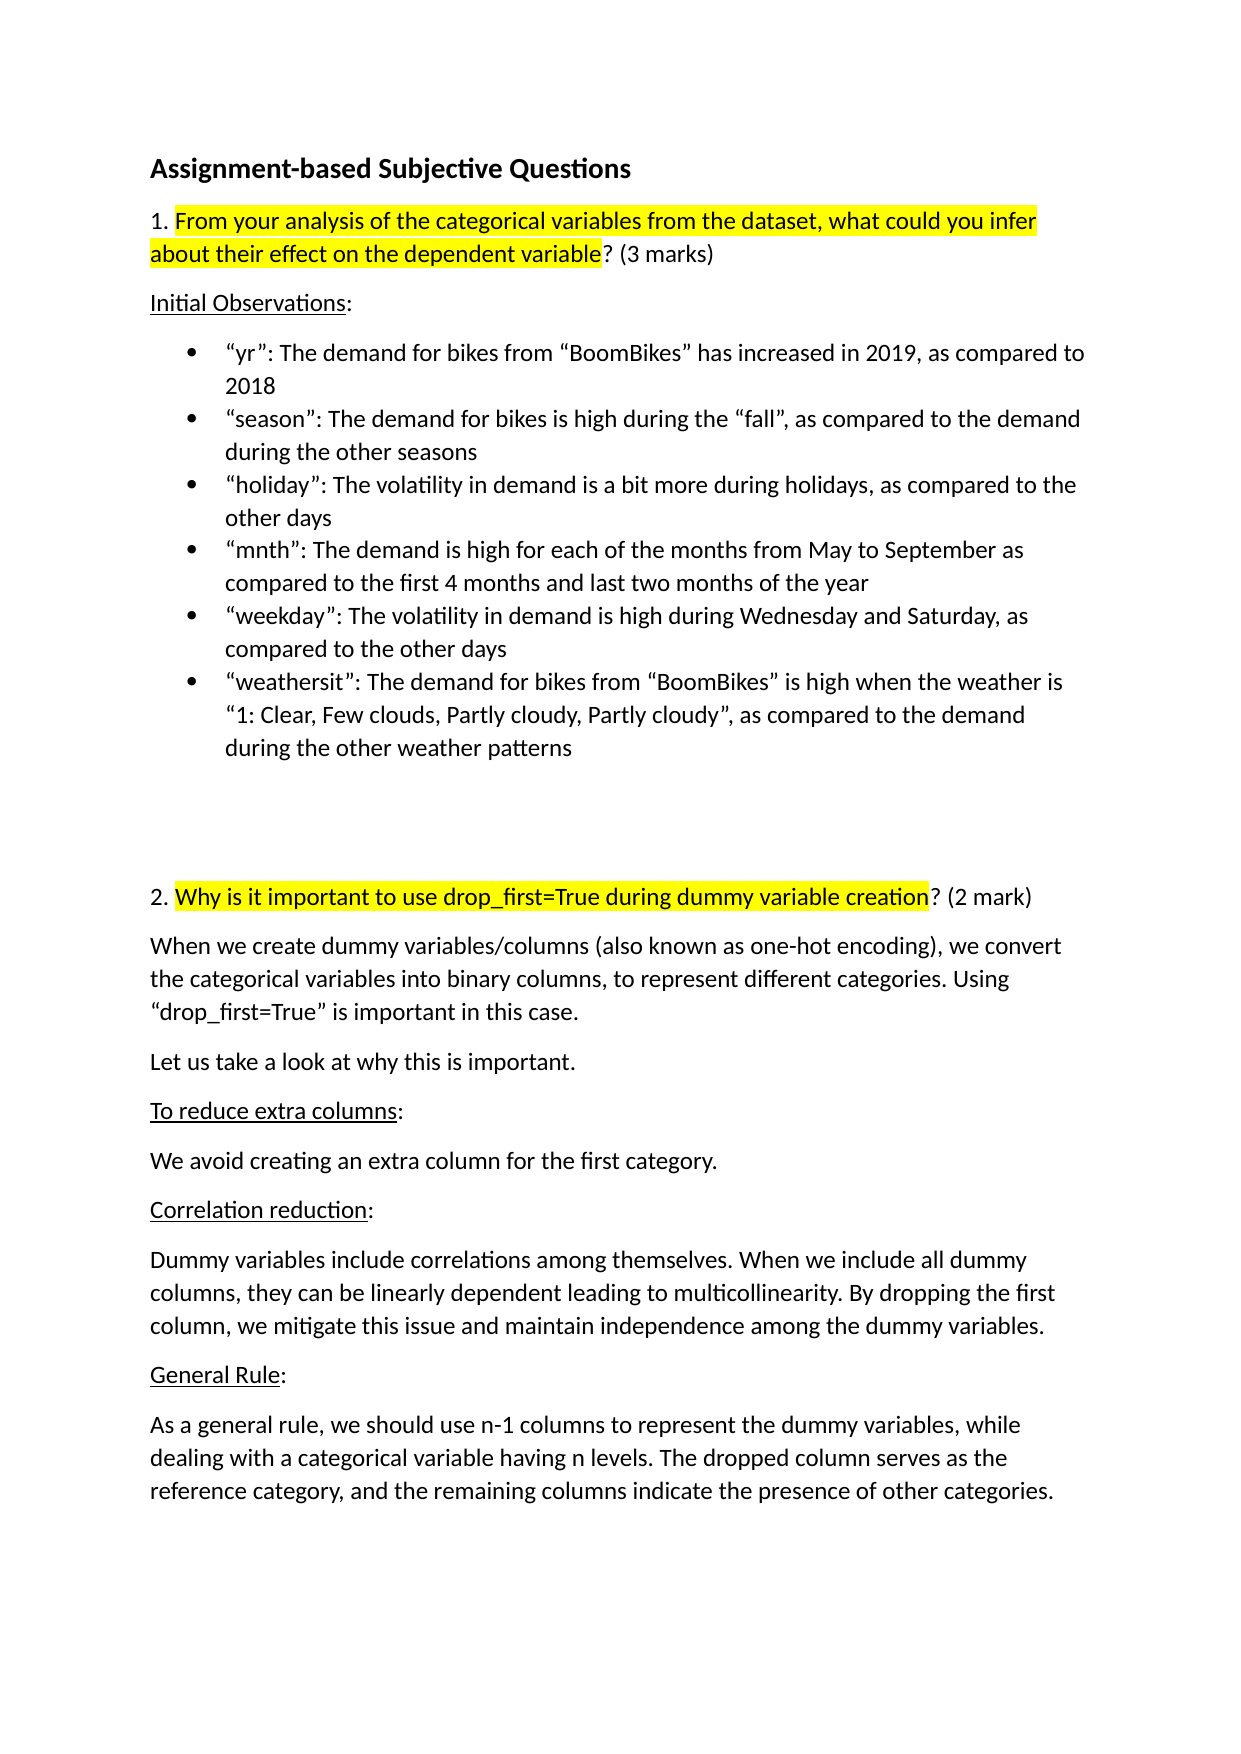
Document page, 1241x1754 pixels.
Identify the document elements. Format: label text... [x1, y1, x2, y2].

text When we create dummy variables/columns (also known as one-hot encoding), we convert the categorical variables into binary columns, to represent different categories. Using “drop_first=True” is important in this case. [150, 931, 1090, 1027]
list “yr”: The demand for bikes from “BoomBikes” has increased in 2019, as compared to 2018 [187, 337, 1090, 401]
list “mnth”: The demand is high for each of the months from May to September as compared to the first 4 months and last two months of the year [187, 535, 1090, 598]
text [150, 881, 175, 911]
text 1. From your analysis of the categorical variables from the dataset, what could you infer about their effect on the dependent variable? (3 marks) [150, 205, 1090, 268]
text As a general rule, we should use n-1 columns to represent the dummy variables, while dealing with a categorical variable having n levels. The dropped column serves as the reference category, and the remaining columns indicate the presence of other categories. [150, 1409, 1090, 1506]
list “holiday”: The volatility in demand is a bit more during holidays, as compared to the other days [187, 469, 1090, 532]
text Let us take a look at why this is important. [150, 1046, 1090, 1076]
text Assignment-based Subjective Questions [150, 150, 1090, 186]
text General Rule: [150, 1360, 1090, 1390]
text To reduce extra columns: [150, 1096, 1090, 1126]
text We avoid creating an extra column for the first category. [150, 1145, 1090, 1176]
list “weathersit”: The demand for bikes from “BoomBikes” is high when the weather is “1: Clear, Few clouds, Partly cloudy, Partly cloudy”, as compared to the demand during the other weather patterns [187, 666, 1090, 763]
text Correlation reduction: [150, 1195, 1090, 1225]
text Dummy variables include correlations among themselves. When we include all dummy columns, they can be linearly dependent leading to multicollinearity. By dropping the first column, we mitigate this issue and maintain independence among the dummy variables. [150, 1244, 1090, 1341]
list “weekday”: The volatility in demand is high during Wednesday and Saturday, as compared to the other days [187, 601, 1090, 664]
text Initial Observations: [150, 288, 1090, 318]
list “season”: The demand for bikes is high during the “fall”, as compared to the demand during the other seasons [187, 403, 1090, 466]
